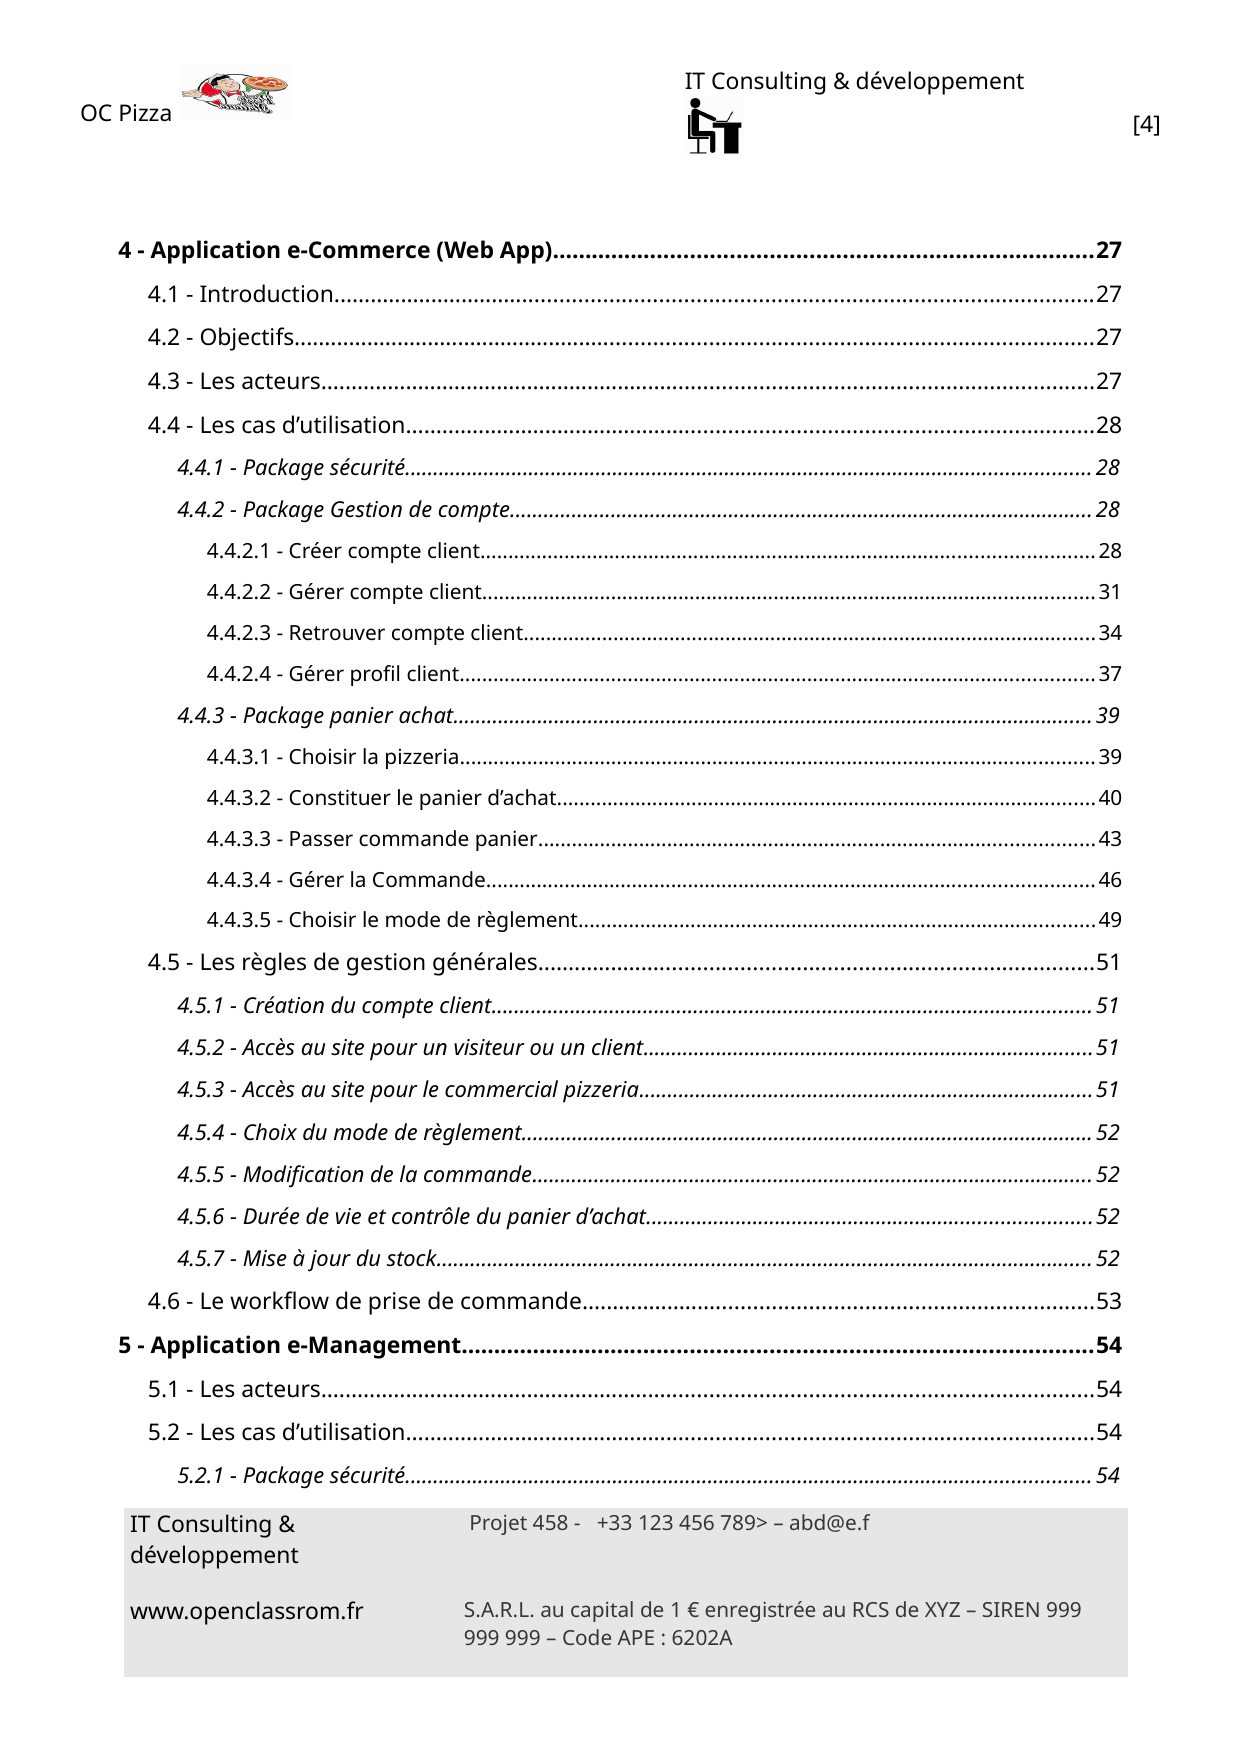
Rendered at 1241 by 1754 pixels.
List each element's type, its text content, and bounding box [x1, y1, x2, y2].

picture [178, 64, 293, 121]
text 4.5.3 - Accès au site pour le commercial pizzeria 51 [177, 1074, 1122, 1104]
text 5 - Application e-Management 54 [118, 1329, 1122, 1360]
text 4 - Application e-Commerce (Web App) 27 [118, 234, 1122, 265]
text 4.3 - Les acteurs 27 [148, 365, 1122, 396]
text 5.2 - Les cas d’utilisation 54 [148, 1416, 1122, 1447]
text 4.5.7 - Mise à jour du stock 52 [177, 1243, 1122, 1273]
text 4.4.2 - Package Gestion de compte 28 [177, 494, 1122, 524]
text 4.4.3.2 - Constituer le panier d’achat 40 [207, 783, 1122, 811]
text 4.5.1 - Création du compte client 51 [177, 990, 1122, 1020]
text 4.4.3.1 - Choisir la pizzeria 39 [207, 742, 1122, 771]
text 4.4 - Les cas d’utilisation 28 [148, 409, 1122, 440]
text 4.4.3.5 - Choisir le mode de règlement 49 [207, 906, 1122, 934]
text 4.5.2 - Accès au site pour un visiteur ou un client 51 [177, 1032, 1122, 1062]
text 4.5.6 - Durée de vie et contrôle du panier d’achat 52 [177, 1201, 1122, 1231]
text 4.4.2.3 - Retrouver compte client 34 [207, 618, 1122, 647]
text 4.6 - Le workflow de prise de commande 53 [148, 1285, 1122, 1317]
text 5.2.1 - Package sécurité 54 [177, 1460, 1122, 1490]
text 4.5.4 - Choix du mode de règlement 52 [177, 1117, 1122, 1146]
picture [684, 96, 744, 156]
text 4.4.3.4 - Gérer la Commande 46 [207, 865, 1122, 893]
text 4.4.1 - Package sécurité 28 [177, 452, 1122, 482]
text 4.5 - Les règles de gestion générales 51 [148, 946, 1122, 978]
text 4.4.2.1 - Créer compte client 28 [207, 537, 1122, 565]
text 5.1 - Les acteurs 54 [148, 1373, 1122, 1404]
text 4.5.5 - Modification de la commande 52 [177, 1159, 1122, 1188]
text 4.1 - Introduction 27 [148, 278, 1122, 309]
text 4.4.2.2 - Gérer compte client 31 [207, 577, 1122, 606]
text 4.2 - Objectifs 27 [148, 321, 1122, 353]
text 4.4.3 - Package panier achat 39 [177, 700, 1122, 730]
text 4.4.3.3 - Passer commande panier 43 [207, 824, 1122, 852]
text 4.4.2.4 - Gérer profil client 37 [207, 659, 1122, 688]
